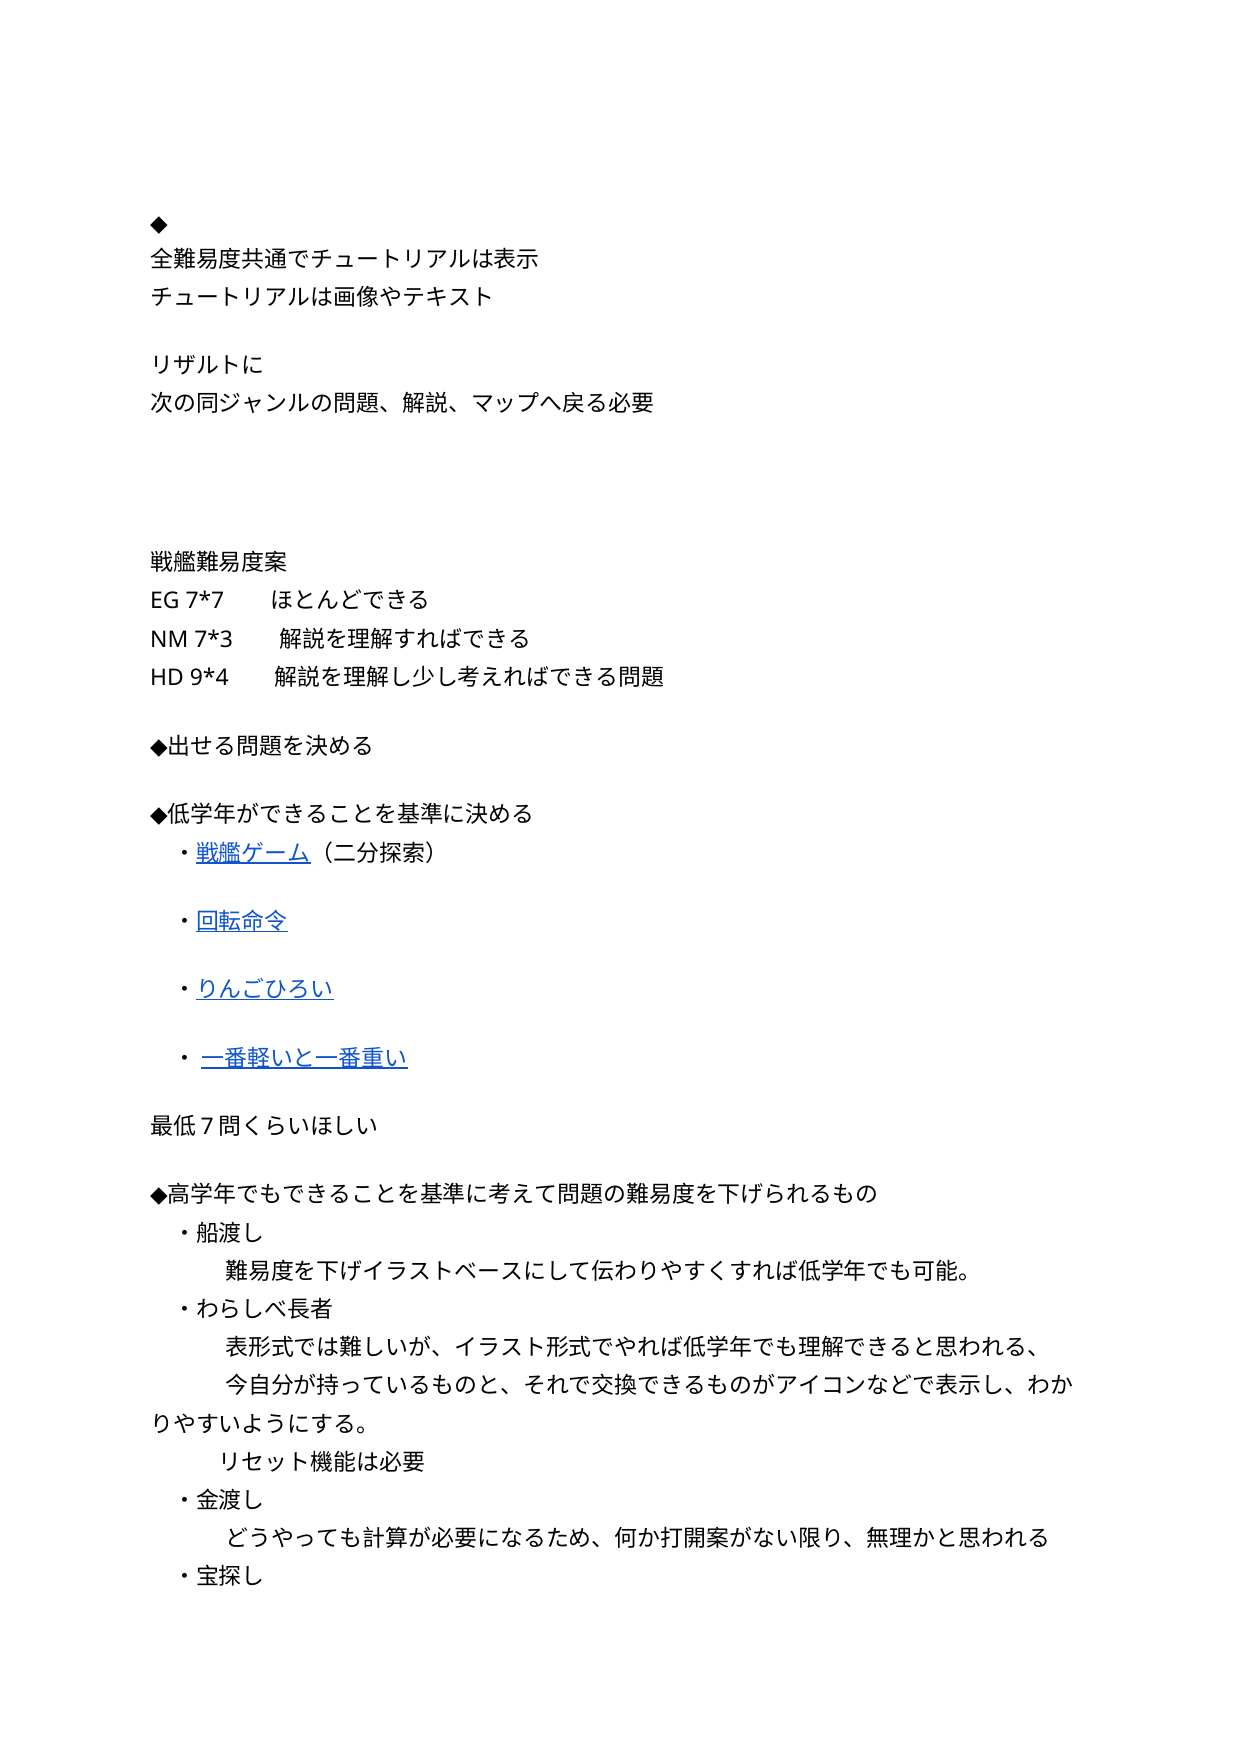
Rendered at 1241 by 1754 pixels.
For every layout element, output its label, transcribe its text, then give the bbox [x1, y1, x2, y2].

text 全難易度共通でチュートリアルは表示 [150, 241, 1090, 274]
text EG 7*7 ほとんどできる [150, 582, 1090, 616]
text ・りんごひろい [150, 971, 1090, 1004]
text 今自分が持っているものと、それで交換できるものがアイコンなどで表示し、わかりやすいようにする。 [150, 1367, 1090, 1439]
text ・船渡し [150, 1214, 1090, 1248]
text ・宝探し [150, 1558, 1090, 1591]
text 表形式では難しいが、イラスト形式でやれば低学年でも理解できると思われる、 [150, 1329, 1090, 1362]
text ◆低学年ができることを基準に決める [150, 796, 1090, 829]
text ◆出せる問題を決める [150, 727, 1090, 761]
text 難易度を下げイラストベースにして伝わりやすくすれば低学年でも可能。 [150, 1253, 1090, 1286]
text リザルトに [150, 347, 1090, 380]
text ◆ [150, 210, 1090, 237]
text どうやっても計算が必要になるため、何か打開案がない限り、無理かと思われる [150, 1520, 1090, 1553]
text 最低7問くらいほしい [150, 1108, 1090, 1141]
text HD 9*4 解説を理解し少し考えればできる問題 [150, 659, 1090, 692]
text ・戦艦ゲーム（二分探索） [150, 834, 1090, 868]
text 戦艦難易度案 [150, 544, 1090, 577]
text 次の同ジャンルの問題、解説、マップへ戻る必要 [150, 385, 1090, 418]
text ◆高学年でもできることを基準に考えて問題の難易度を下げられるもの [150, 1176, 1090, 1209]
text NM 7*3 解説を理解すればできる [150, 621, 1090, 654]
text ・わらしべ長者 [150, 1291, 1090, 1324]
text チュートリアルは画像やテキスト [150, 279, 1090, 312]
text ・ 一番軽いと一番重い [150, 1039, 1090, 1073]
text リセット機能は必要 [150, 1443, 1090, 1477]
text ・回転命令 [150, 903, 1090, 936]
text ・金渡し [150, 1482, 1090, 1515]
